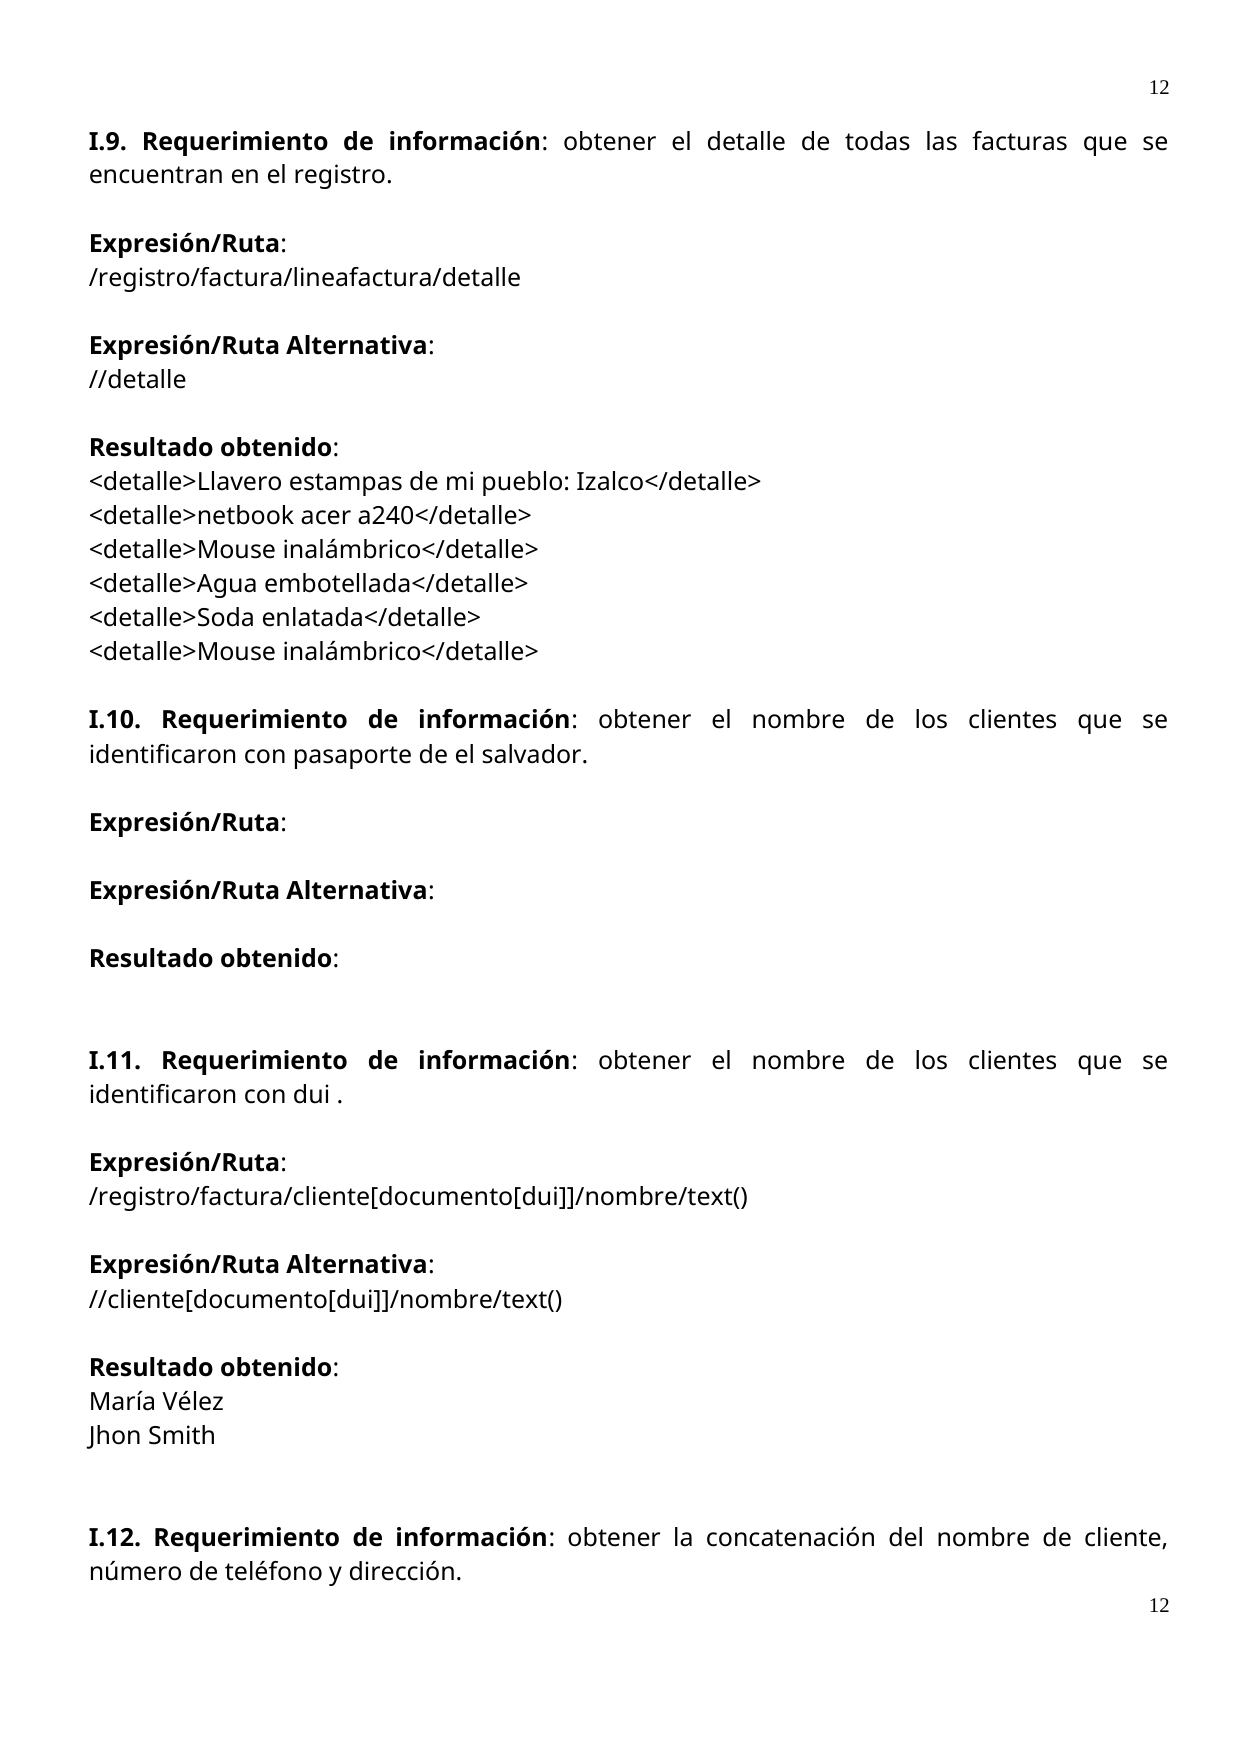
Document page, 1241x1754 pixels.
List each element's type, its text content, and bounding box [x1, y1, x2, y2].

text Resultado obtenido: [88, 1349, 1169, 1383]
text //detalle [88, 362, 1169, 396]
text I.10. Requerimiento de información: obtener el nombre de los clientes que se identificaron con pasaporte de el salvador. [88, 702, 1169, 770]
text <detalle>Mouse inalámbrico</detalle> [88, 532, 1169, 566]
text I.12. Requerimiento de información: obtener la concatenación del nombre de cliente, número de teléfono y dirección. [88, 1520, 1169, 1588]
text Expresión/Ruta Alternativa: [88, 1247, 1169, 1281]
text Expresión/Ruta Alternativa: [88, 872, 1169, 907]
text //cliente[documento[dui]]/nombre/text() [88, 1281, 1169, 1315]
text <detalle>Llavero estampas de mi pueblo: Izalco</detalle> [88, 464, 1169, 498]
text I.9. Requerimiento de información: obtener el detalle de todas las facturas que se encuentran en el registro. [88, 123, 1169, 191]
text I.11. Requerimiento de información: obtener el nombre de los clientes que se identificaron con dui . [88, 1043, 1169, 1111]
text Jhon Smith [88, 1417, 1169, 1452]
text <detalle>Mouse inalámbrico</detalle> [88, 634, 1169, 668]
text Expresión/Ruta: [88, 804, 1169, 838]
text /registro/factura/cliente[documento[dui]]/nombre/text() [88, 1179, 1169, 1213]
text Expresión/Ruta Alternativa: [88, 327, 1169, 362]
text /registro/factura/lineafactura/detalle [88, 259, 1169, 293]
text <detalle>netbook acer a240</detalle> [88, 498, 1169, 532]
text Resultado obtenido: [88, 941, 1169, 975]
text María Vélez [88, 1383, 1169, 1417]
text Resultado obtenido: [88, 430, 1169, 464]
text <detalle>Agua embotellada</detalle> [88, 566, 1169, 600]
text Expresión/Ruta: [88, 1145, 1169, 1179]
text Expresión/Ruta: [88, 225, 1169, 259]
text <detalle>Soda enlatada</detalle> [88, 600, 1169, 634]
